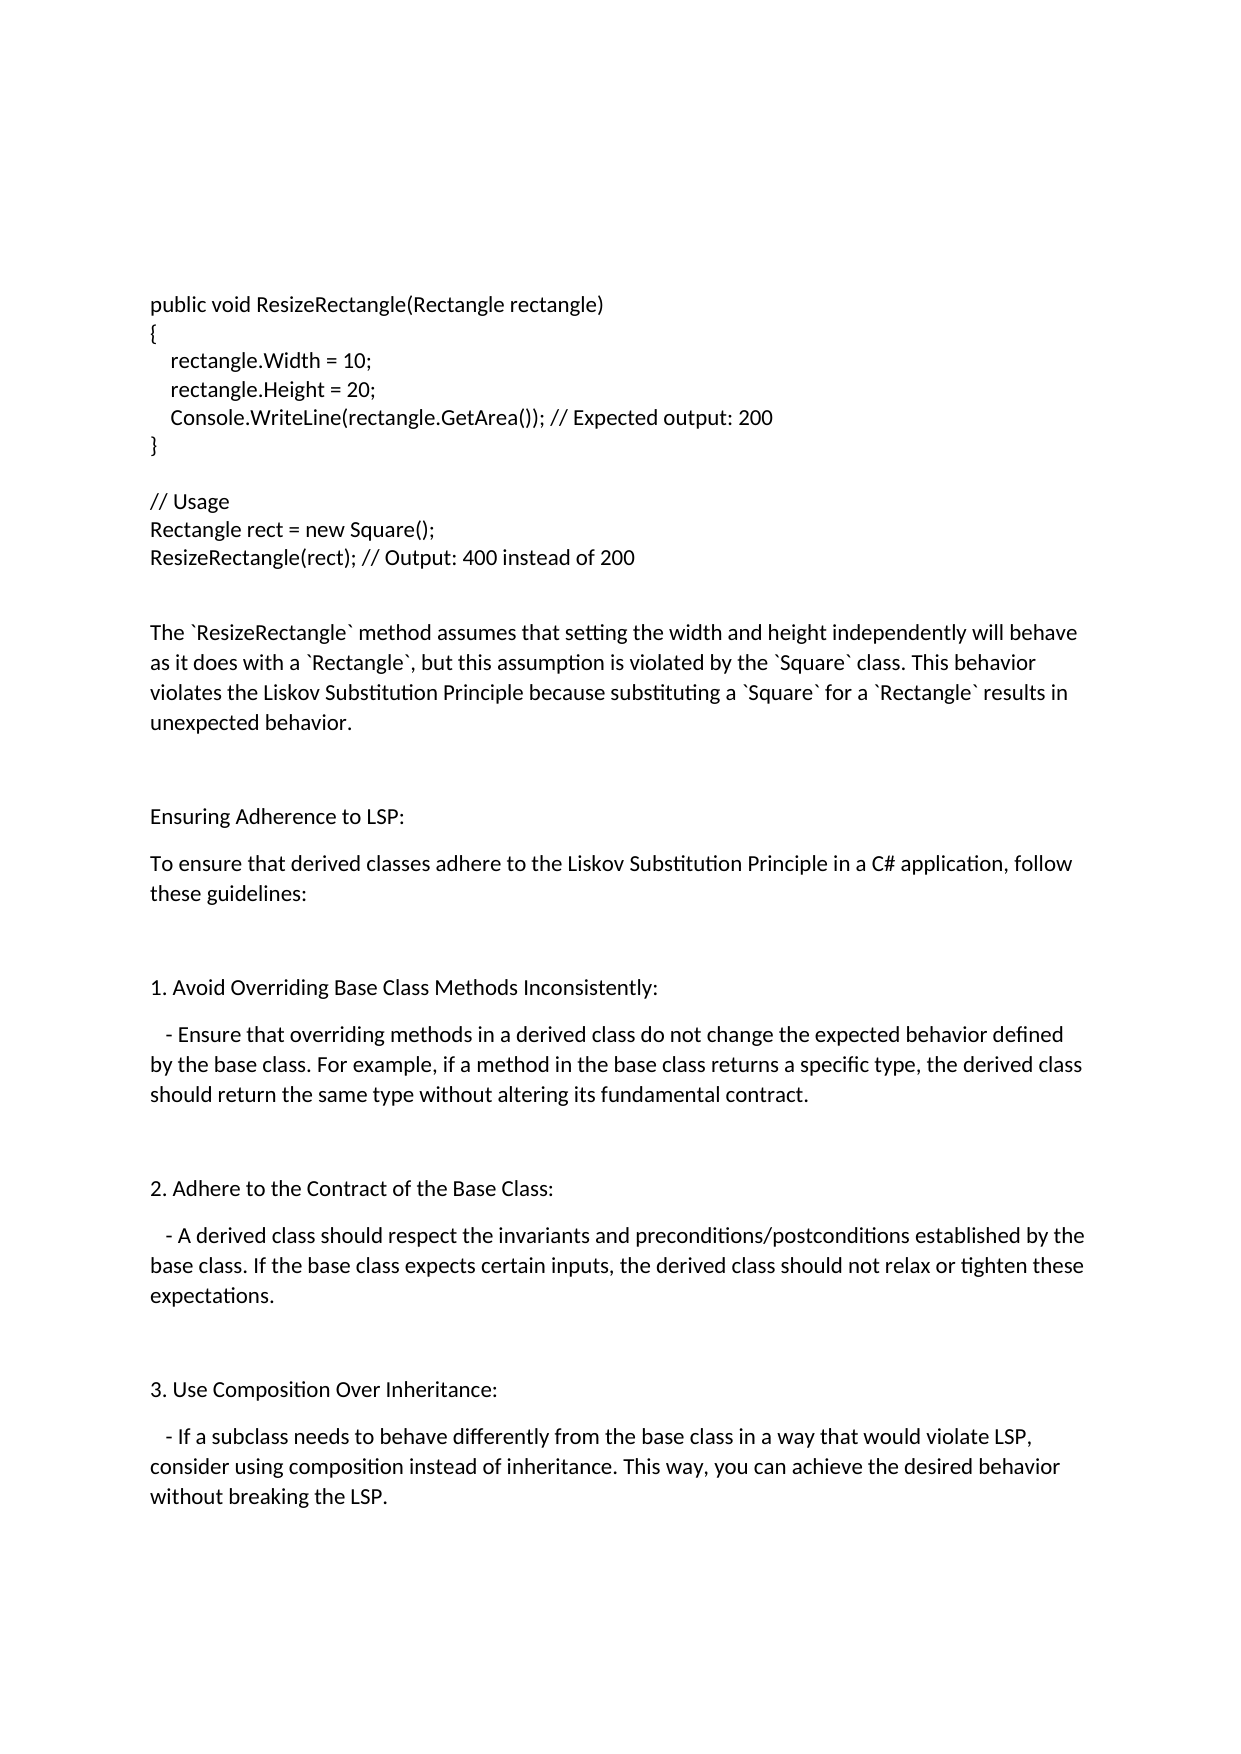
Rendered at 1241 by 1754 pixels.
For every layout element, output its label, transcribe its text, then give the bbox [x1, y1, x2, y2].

text To ensure that derived classes adhere to the Liskov Substitution Principle in a C# application, follow these guidelines: [150, 849, 1090, 907]
text - Ensure that overriding methods in a derived class do not change the expected behavior defined by the base class. For example, if a method in the base class returns a specific type, the derived class should return the same type without altering its fundamental contract. [150, 1020, 1090, 1108]
text 2. Adhere to the Contract of the Base Class: [150, 1174, 1090, 1202]
text public void ResizeRectangle(Rectangle rectangle) [150, 291, 1090, 319]
text ResizeRectangle(rect); // Output: 400 instead of 200 [150, 543, 1090, 571]
text - If a subclass needs to behave differently from the base class in a way that would violate LSP, consider using composition instead of inheritance. This way, you can achieve the desired behavior without breaking the LSP. [150, 1422, 1090, 1510]
text Console.WriteLine(rectangle.GetArea()); // Expected output: 200 [150, 403, 1090, 431]
text - A derived class should respect the invariants and preconditions/postconditions established by the base class. If the base class expects certain inputs, the derived class should not relax or tighten these expectations. [150, 1221, 1090, 1309]
text { [150, 319, 1090, 347]
text Ensuring Adherence to LSP: [150, 802, 1090, 830]
text Rectangle rect = new Square(); [150, 515, 1090, 543]
text rectangle.Width = 10; [150, 347, 1090, 375]
text rectangle.Height = 20; [150, 375, 1090, 403]
text } [150, 431, 1090, 459]
text The `ResizeRectangle` method assumes that setting the width and height independently will behave as it does with a `Rectangle`, but this assumption is violated by the `Square` class. This behavior violates the Liskov Substitution Principle because substituting a `Square` for a `Rectangle` results in unexpected behavior. [150, 618, 1090, 736]
text 1. Avoid Overriding Base Class Methods Inconsistently: [150, 973, 1090, 1001]
text // Usage [150, 487, 1090, 515]
text 3. Use Composition Over Inheritance: [150, 1375, 1090, 1403]
